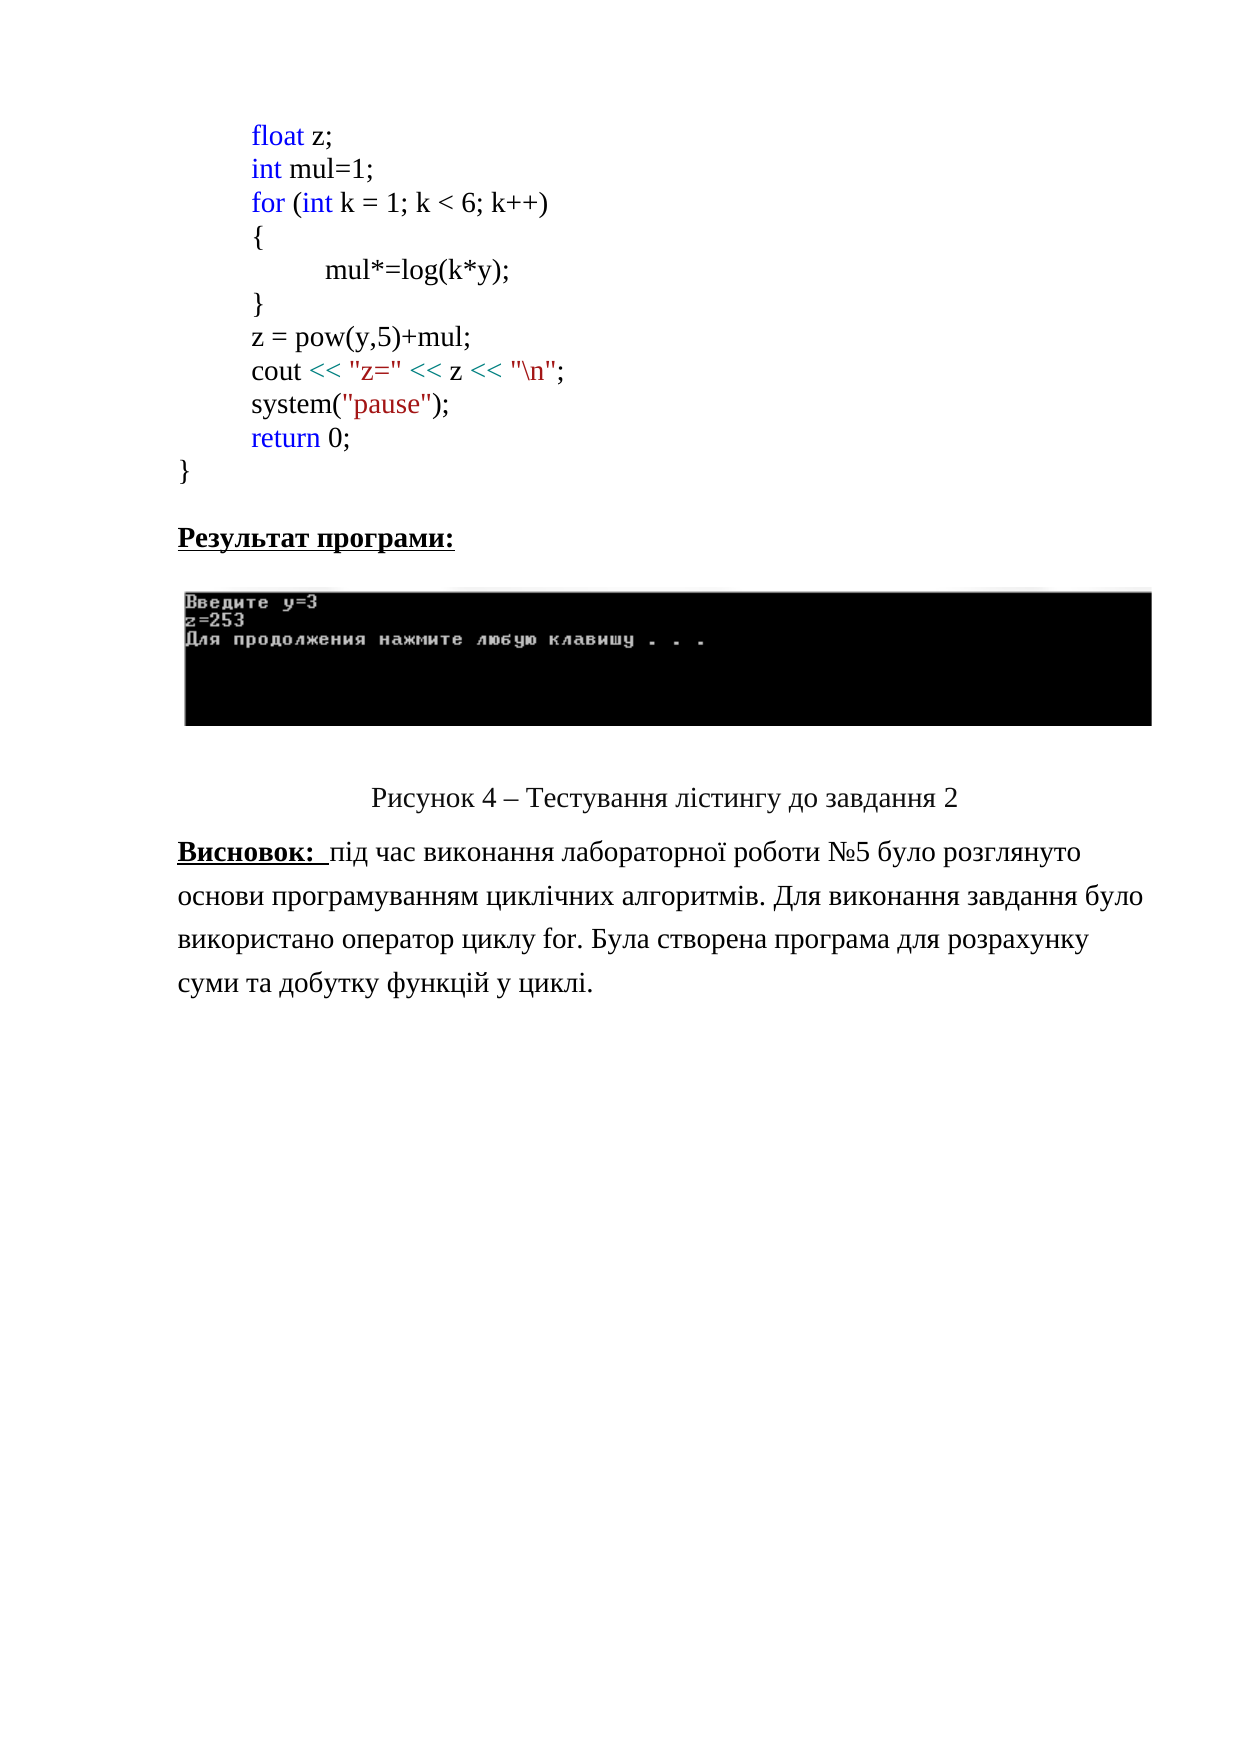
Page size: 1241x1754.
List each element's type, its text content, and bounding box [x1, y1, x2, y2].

picture [177, 587, 1152, 726]
text Рисунок 4 – Тестування лістингу до завдання 2 [177, 780, 1152, 813]
text z = pow(y,5)+mul; [177, 319, 1152, 353]
text } [177, 286, 1152, 319]
text mul*=log(k*y); [177, 252, 1152, 286]
text } [177, 453, 1152, 487]
text float z; [177, 118, 1152, 152]
text cout << "z=" << z << "\n"; [177, 353, 1152, 386]
text for (int k = 1; k < 6; k++) [177, 185, 1152, 219]
text Результат програми: [177, 521, 1152, 554]
text int mul=1; [177, 152, 1152, 185]
text Висновок: під час виконання лабораторної роботи №5 було розглянуто основи програмуванням циклічних алгоритмів. Для виконання завдання було використано оператор циклу for. Була створена програма для розрахунку суми та добутку функцій у циклі. [177, 834, 1152, 998]
text { [177, 219, 1152, 252]
text system("pause"); [177, 386, 1152, 420]
text return 0; [177, 420, 1152, 453]
